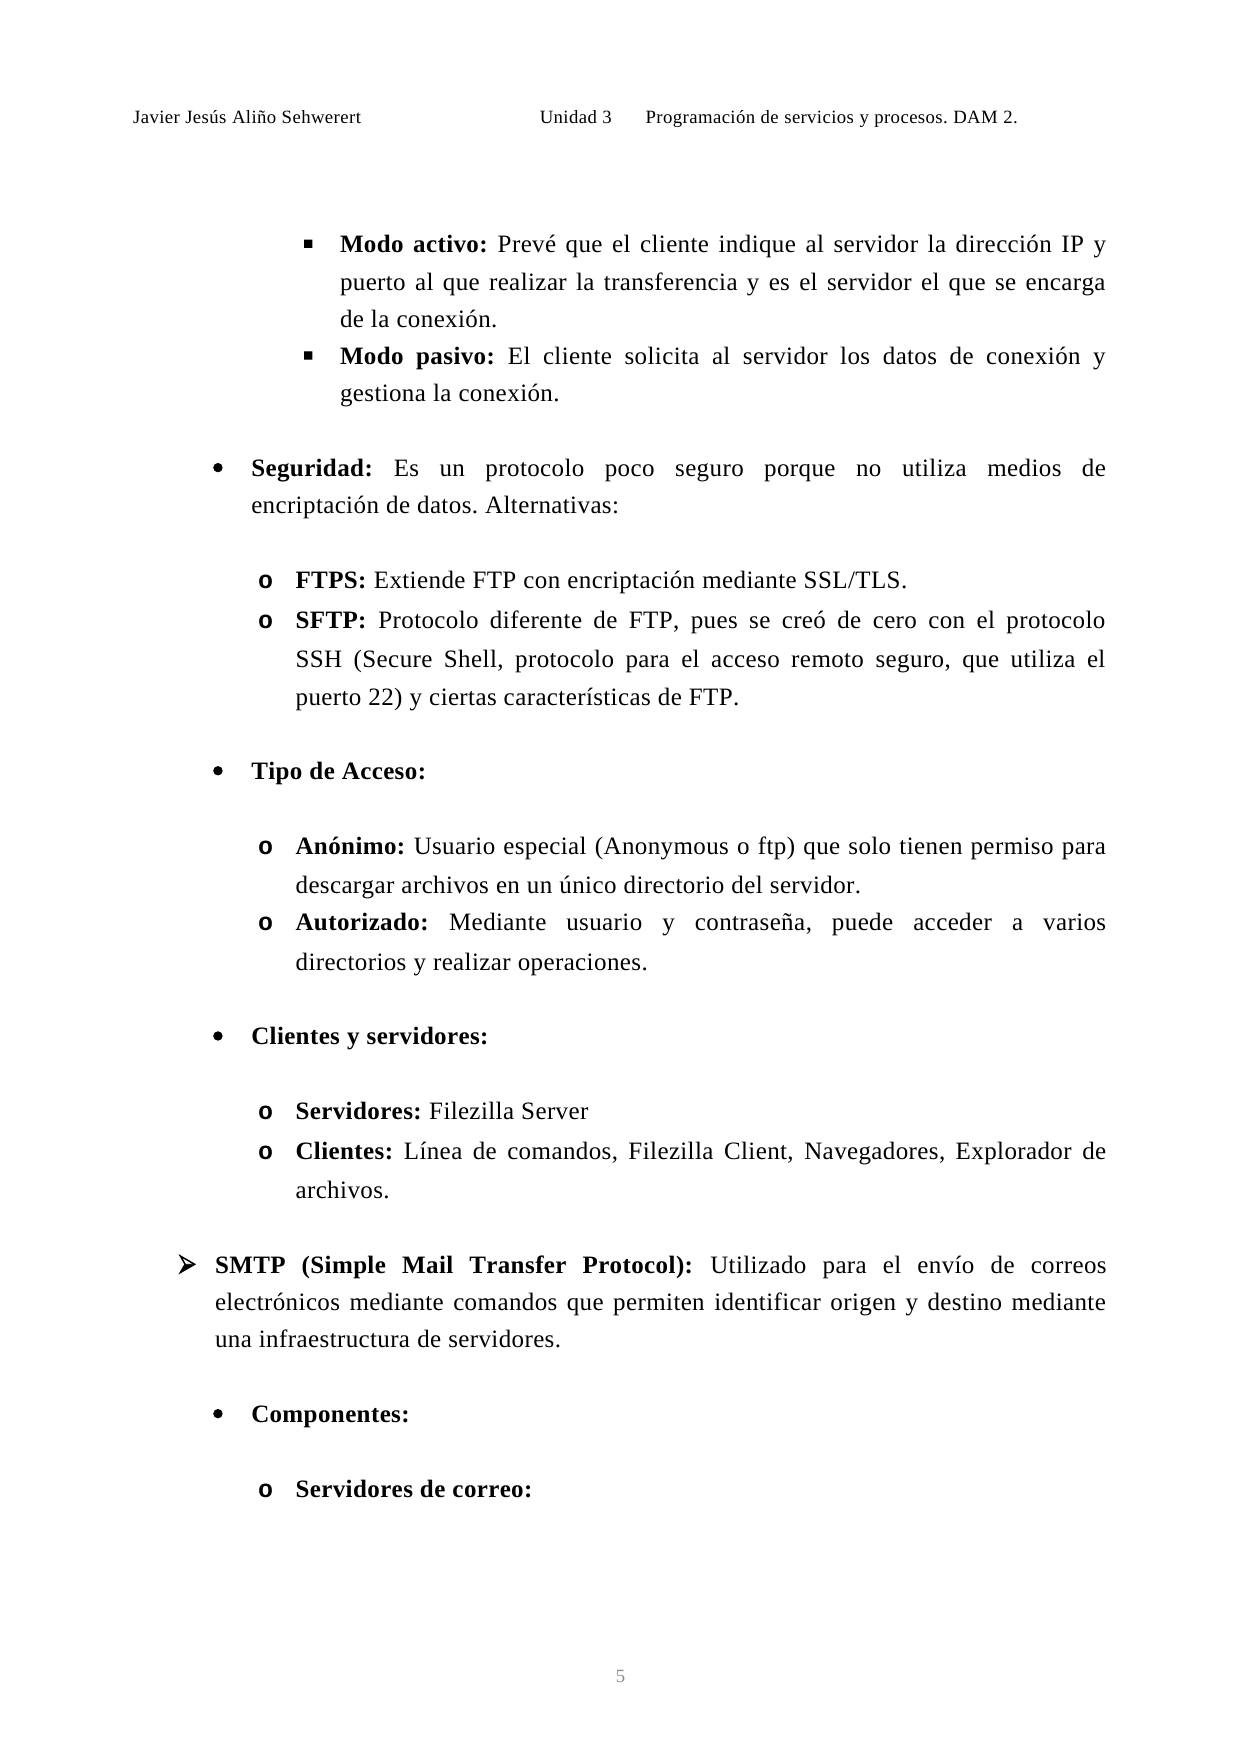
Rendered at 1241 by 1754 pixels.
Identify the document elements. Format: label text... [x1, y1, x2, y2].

list Modo activo: Prevé que el cliente indique al servidor la dirección IP y puerto al que realizar la transferencia y es el servidor el que se encarga de la conexión. [302, 229, 1107, 333]
list FTPS: Extiende FTP con encriptación mediante SSL/TLS. [258, 565, 1107, 596]
list Componentes: [213, 1399, 1107, 1428]
list Servidores: Filezilla Server [258, 1096, 1107, 1127]
list Seguridad: Es un protocolo poco seguro porque no utiliza medios de encriptación de datos. Alternativas: [213, 453, 1107, 519]
list Modo pasivo: El cliente solicita al servidor los datos de conexión y gestiona la conexión. [302, 341, 1107, 407]
list SMTP (Simple Mail Transfer Protocol): Utilizado para el envío de correos electrónicos mediante comandos que permiten identificar origen y destino mediante una infraestructura de servidores. [177, 1250, 1107, 1353]
list SFTP: Protocolo diferente de FTP, pues se creó de cero con el protocolo SSH (Secure Shell, protocolo para el acceso remoto seguro, que utiliza el puerto 22) y ciertas características de FTP. [258, 605, 1107, 710]
list Clientes: Línea de comandos, Filezilla Client, Navegadores, Explorador de archivos. [258, 1136, 1107, 1204]
list Anónimo: Usuario especial (Anonymous o ftp) que solo tienen permiso para descargar archivos en un único directorio del servidor. [258, 831, 1107, 899]
list Servidores de correo: [258, 1474, 1107, 1504]
list Autorizado: Mediante usuario y contraseña, puede acceder a varios directorios y realizar operaciones. [258, 907, 1107, 976]
list Tipo de Acceso: [213, 756, 1107, 785]
list Clientes y servidores: [213, 1021, 1107, 1050]
